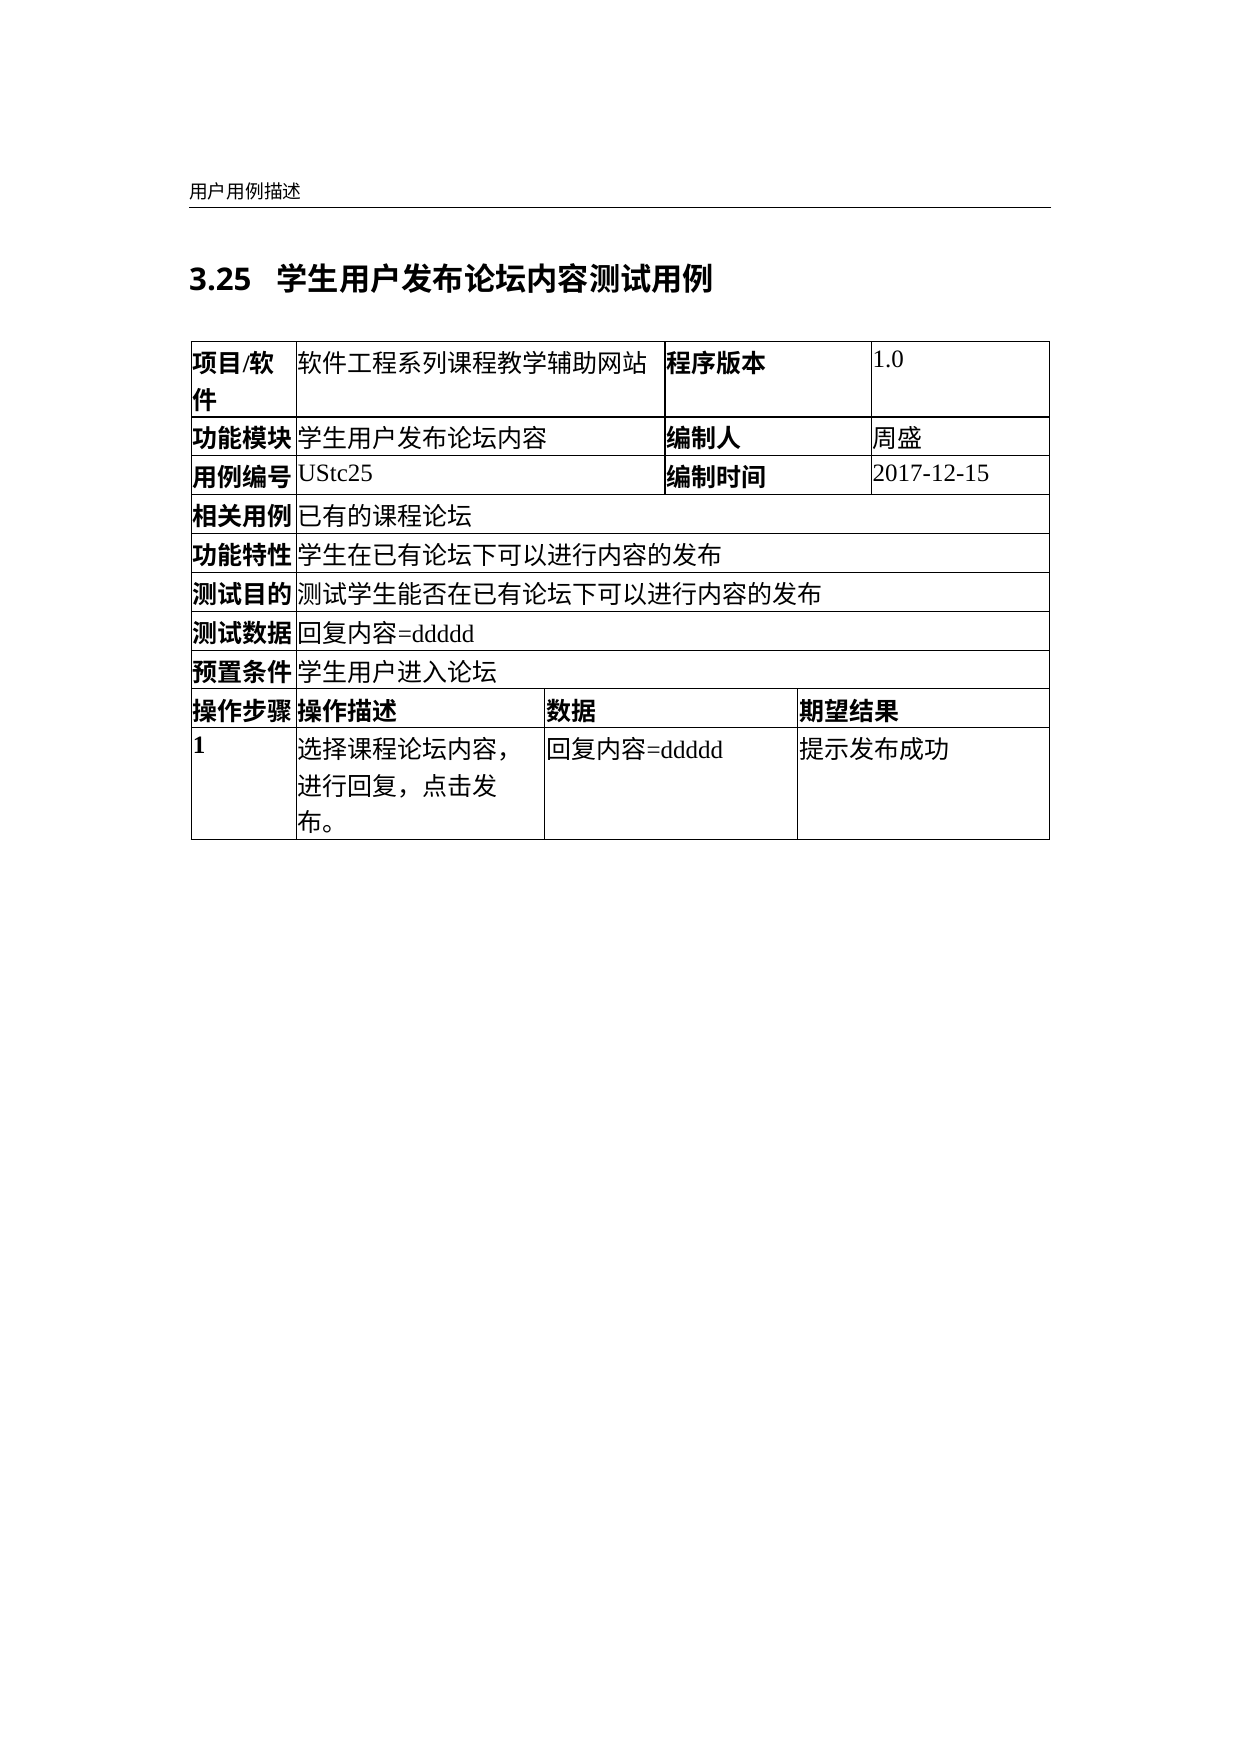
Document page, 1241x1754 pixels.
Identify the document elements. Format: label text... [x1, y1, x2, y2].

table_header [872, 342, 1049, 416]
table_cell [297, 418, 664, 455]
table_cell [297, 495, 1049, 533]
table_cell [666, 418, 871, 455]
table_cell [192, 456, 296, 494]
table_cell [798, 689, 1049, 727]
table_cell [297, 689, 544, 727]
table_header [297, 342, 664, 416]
subtitle 学生用户发布论坛内容测试用例 [189, 254, 1051, 300]
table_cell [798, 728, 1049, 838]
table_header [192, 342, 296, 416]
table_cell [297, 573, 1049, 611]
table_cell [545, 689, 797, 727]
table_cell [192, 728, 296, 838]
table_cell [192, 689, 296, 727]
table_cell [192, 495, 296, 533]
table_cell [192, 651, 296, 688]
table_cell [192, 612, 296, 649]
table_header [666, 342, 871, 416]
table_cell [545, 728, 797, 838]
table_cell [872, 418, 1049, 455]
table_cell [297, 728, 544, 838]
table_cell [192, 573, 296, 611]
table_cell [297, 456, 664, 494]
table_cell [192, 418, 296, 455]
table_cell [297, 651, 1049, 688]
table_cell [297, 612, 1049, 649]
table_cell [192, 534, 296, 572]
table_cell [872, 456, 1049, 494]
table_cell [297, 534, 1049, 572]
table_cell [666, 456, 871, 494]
